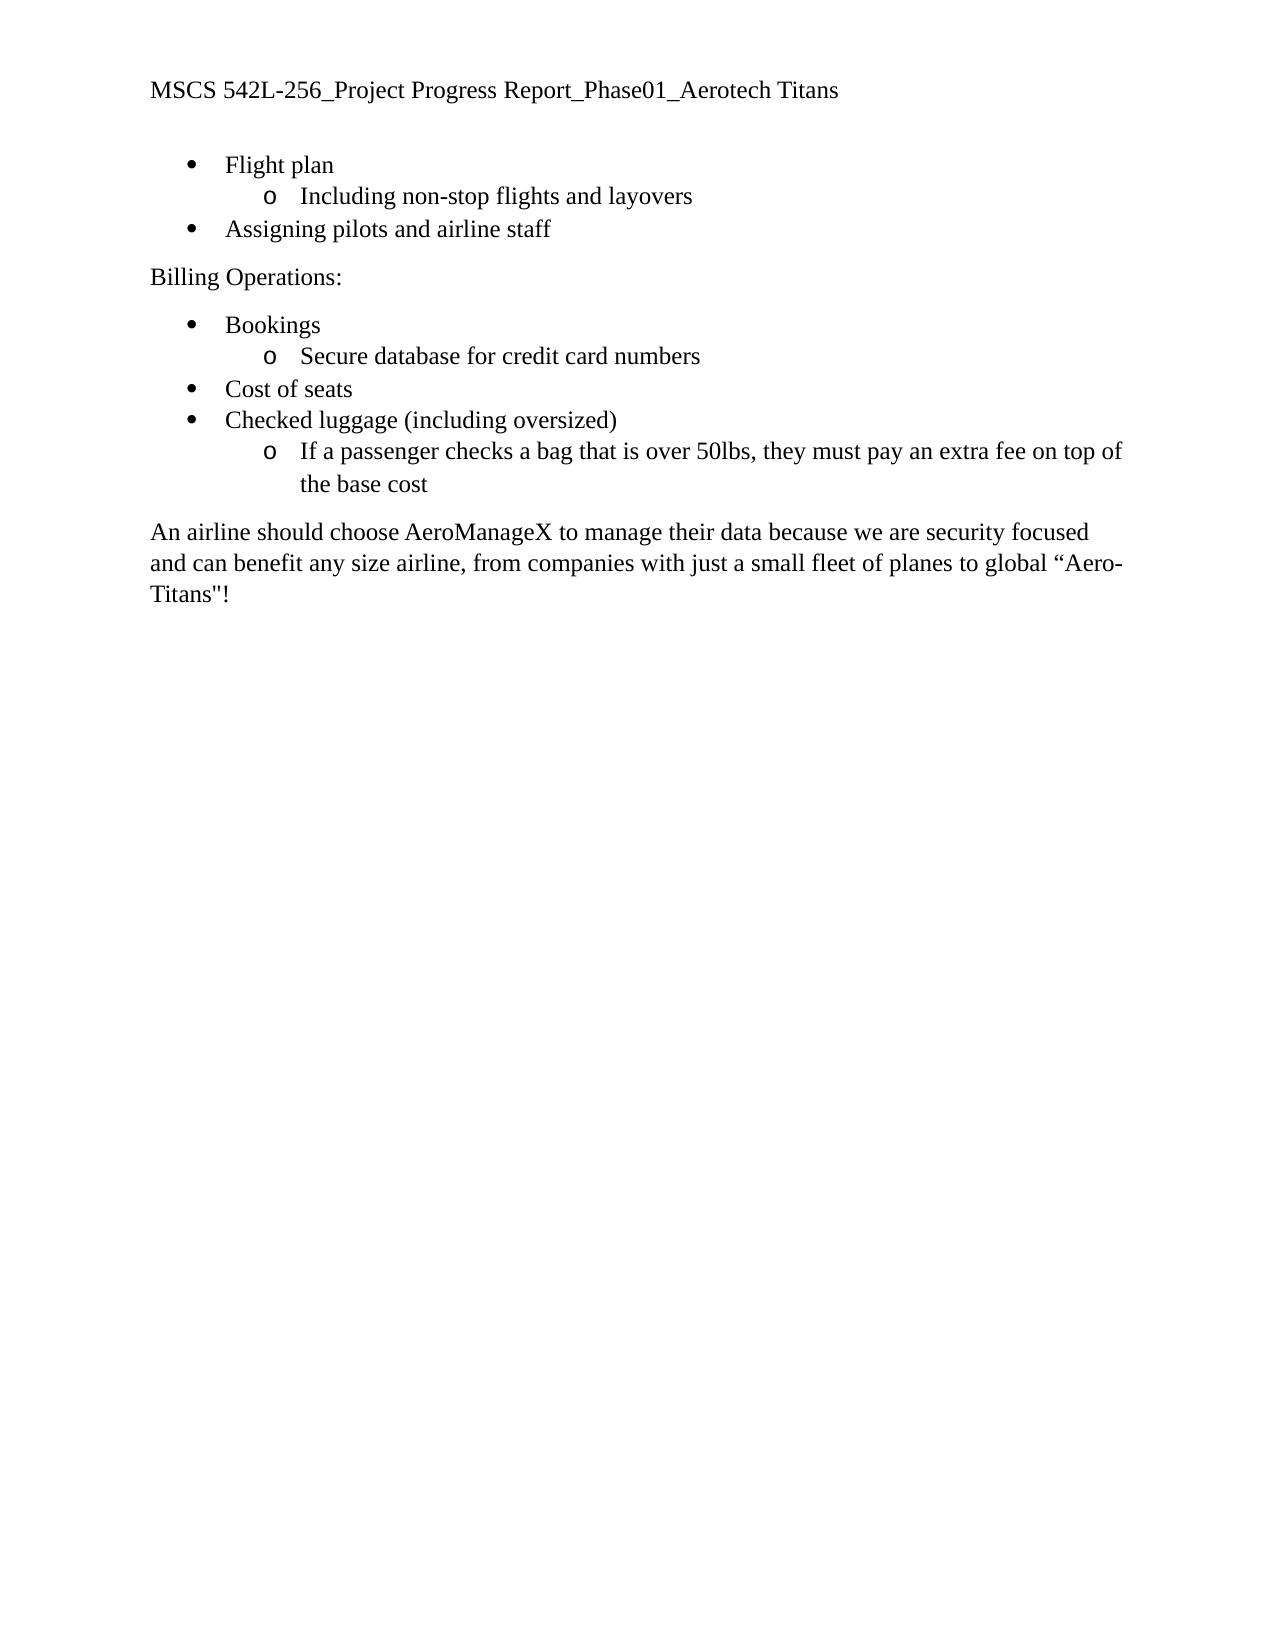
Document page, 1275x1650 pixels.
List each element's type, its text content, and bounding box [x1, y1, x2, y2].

list Cost of seats [187, 374, 1125, 403]
list Assigning pilots and airline staff [187, 214, 1125, 243]
list Flight plan [187, 150, 1125, 179]
list Including non-stop flights and layovers [262, 181, 1125, 212]
list Checked luggage (including oversized) [187, 405, 1125, 434]
list Bookings [187, 310, 1125, 338]
list If a passenger checks a bag that is over 50lbs, they must pay an extra fee on top of the base cost [262, 436, 1125, 498]
text Billing Operations: [150, 262, 1125, 291]
list Secure database for credit card numbers [262, 341, 1125, 372]
text An airline should choose AeroManageX to manage their data because we are security focused and can benefit any size airline, from companies with just a small fleet of planes to global “Aero-Titans"! [150, 517, 1125, 608]
